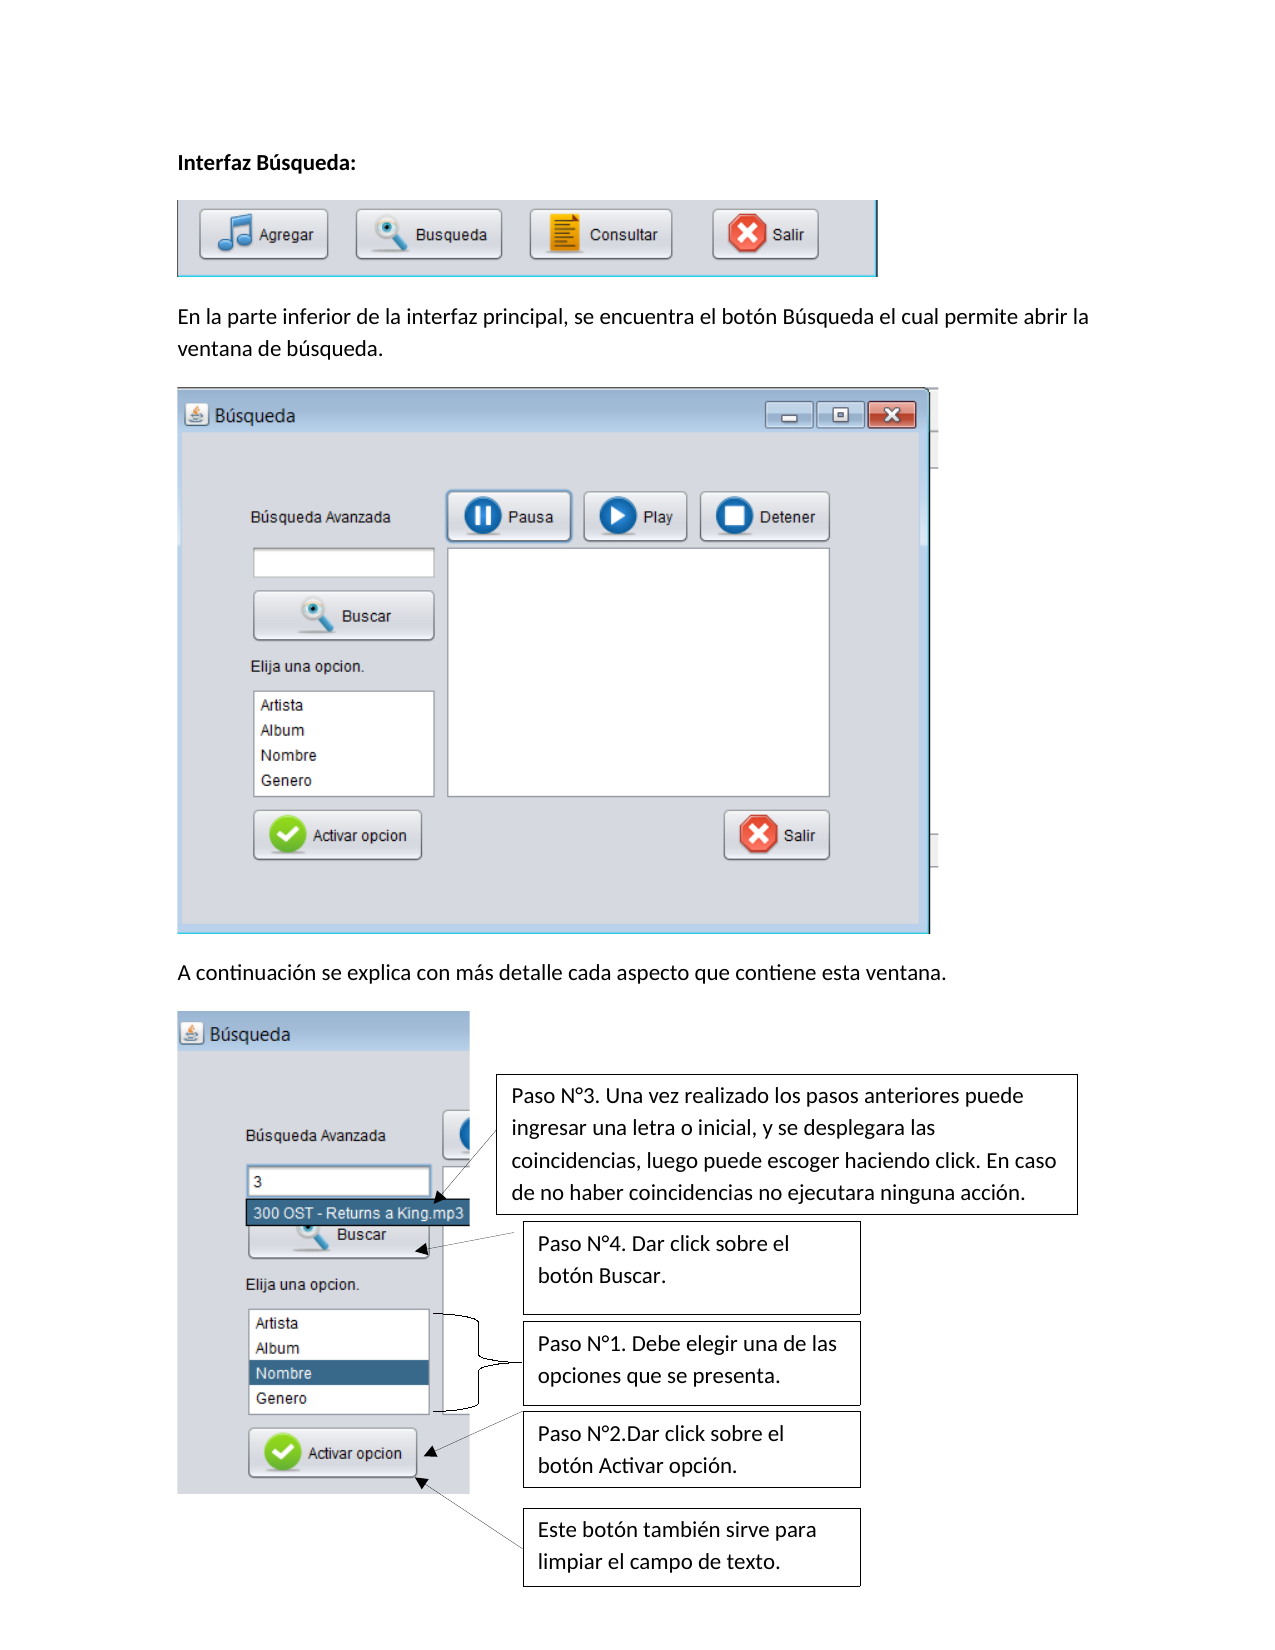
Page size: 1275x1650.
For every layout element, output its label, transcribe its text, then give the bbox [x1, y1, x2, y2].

text Interfaz Búsqueda: [177, 148, 1098, 176]
picture [177, 200, 879, 277]
picture [177, 387, 939, 934]
text A continuación se explica con más detalle cada aspecto que contiene esta ventana. [177, 958, 1098, 986]
text En la parte inferior de la interfaz principal, se encuentra el botón Búsqueda el cual permite abrir la ventana de búsqueda. [177, 302, 1098, 362]
picture [177, 1011, 470, 1494]
